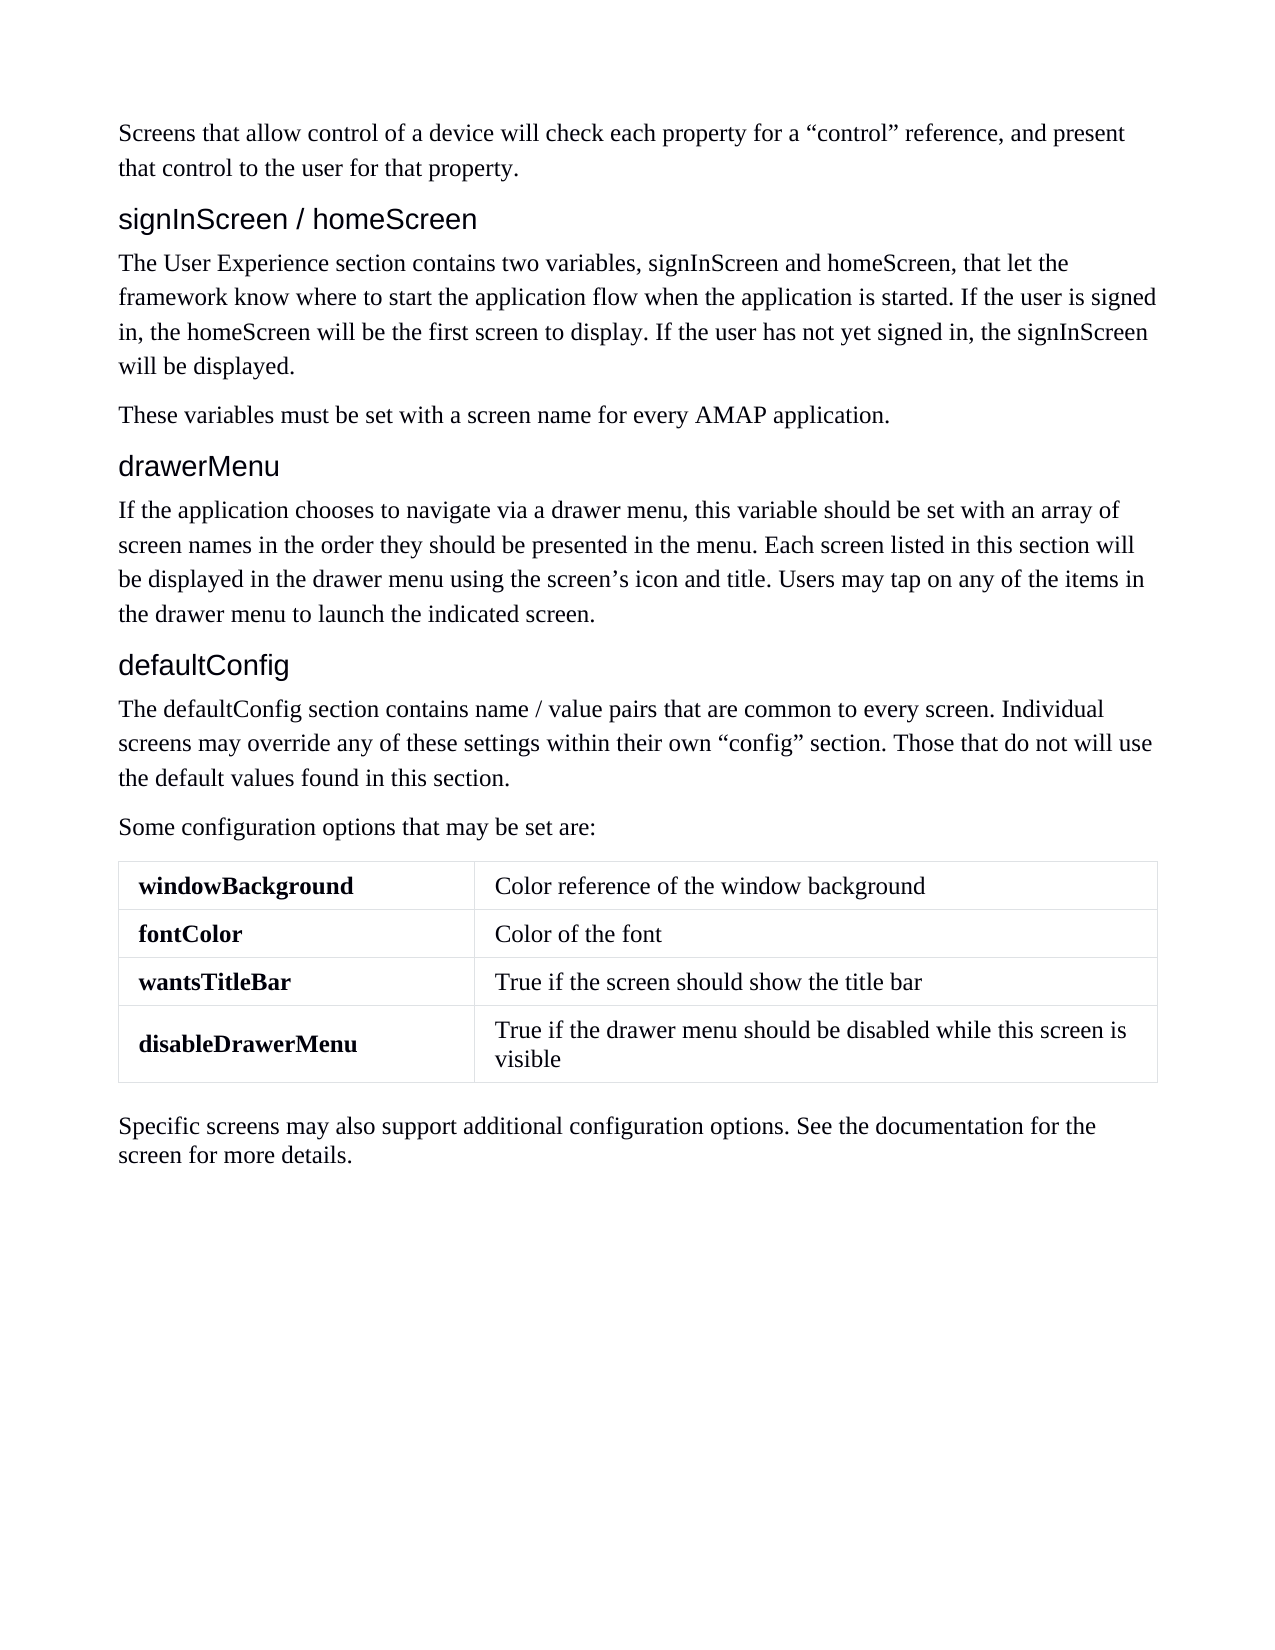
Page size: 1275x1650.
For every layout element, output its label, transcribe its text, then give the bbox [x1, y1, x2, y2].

table_cell Color of the font [475, 910, 1157, 957]
table_cell disableDrawerMenu [119, 1006, 474, 1082]
text Some configuration options that may be set are: [118, 812, 1157, 841]
subtitle defaultConfig [118, 648, 1157, 681]
text These variables must be set with a screen name for every AMAP application. [118, 400, 1157, 429]
subtitle signInScreen / homeScreen [118, 202, 1157, 235]
text Screens that allow control of a device will check each property for a “control” reference, and present that control to the user for that property. [118, 118, 1157, 181]
table_cell wantsTitleBar [119, 958, 474, 1005]
table_cell fontColor [119, 910, 474, 957]
text The User Experience section contains two variables, signInScreen and homeScreen, that let the framework know where to start the application flow when the application is started. If the user is signed in, the homeScreen will be the first screen to display. If the user has not yet signed in, the signInScreen will be displayed. [118, 248, 1157, 380]
text The defaultConfig section contains name / value pairs that are common to every screen. Individual screens may override any of these settings within their own “config” section. Those that do not will use the default values found in this section. [118, 694, 1157, 792]
text Specific screens may also support additional configuration options. See the documentation for the screen for more details. [118, 1111, 1157, 1168]
table_cell True if the drawer menu should be disabled while this screen is visible [475, 1006, 1157, 1082]
subtitle drawerMenu [118, 449, 1157, 483]
table_header windowBackground [119, 862, 474, 909]
text If the application chooses to navigate via a drawer menu, this variable should be set with an array of screen names in the order they should be presented in the menu. Each screen listed in this section will be displayed in the drawer menu using the screen’s icon and title. Users may tap on any of the items in the drawer menu to launch the indicated screen. [118, 495, 1157, 627]
table_header Color reference of the window background [475, 862, 1157, 909]
table_cell True if the screen should show the title bar [475, 958, 1157, 1005]
